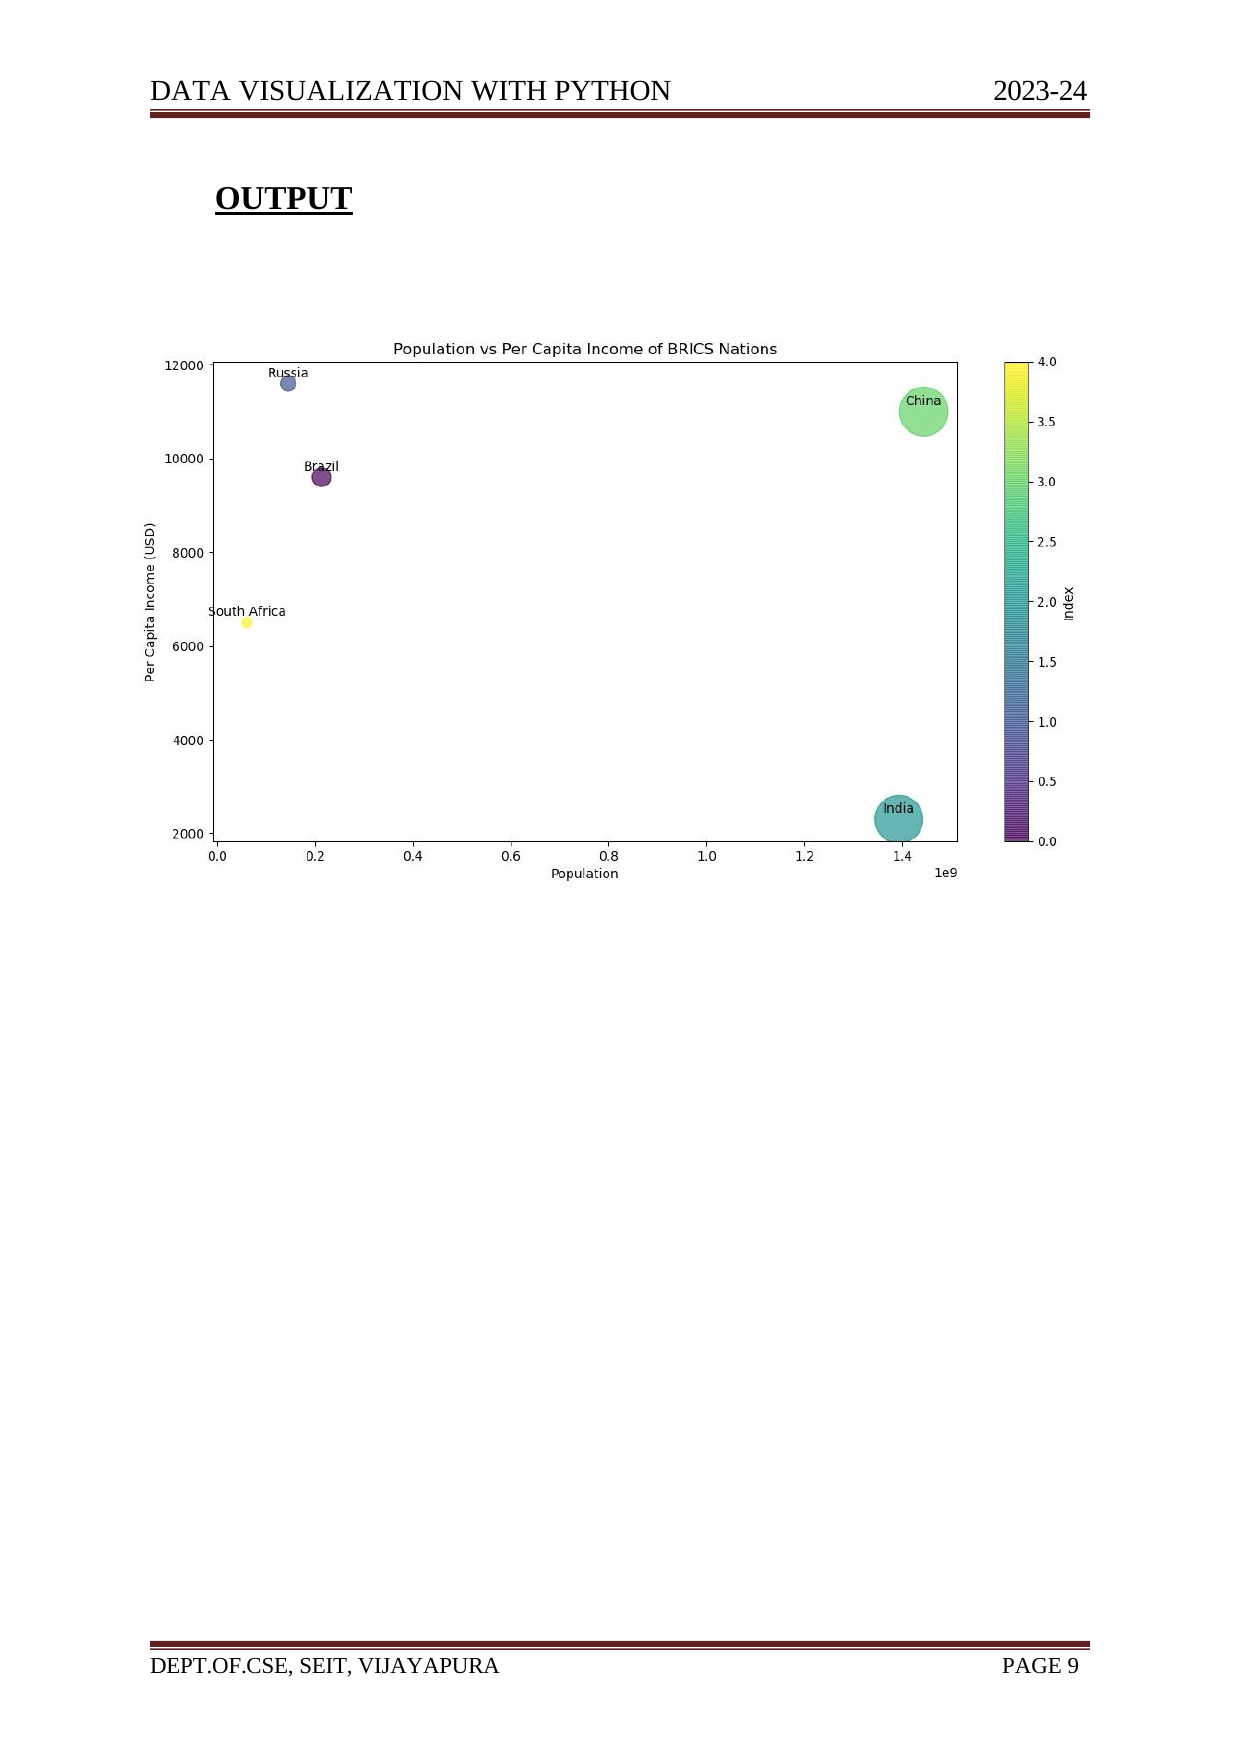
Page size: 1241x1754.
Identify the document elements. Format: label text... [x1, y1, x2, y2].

text OUTPUT [214, 178, 1123, 217]
picture [139, 341, 1077, 887]
